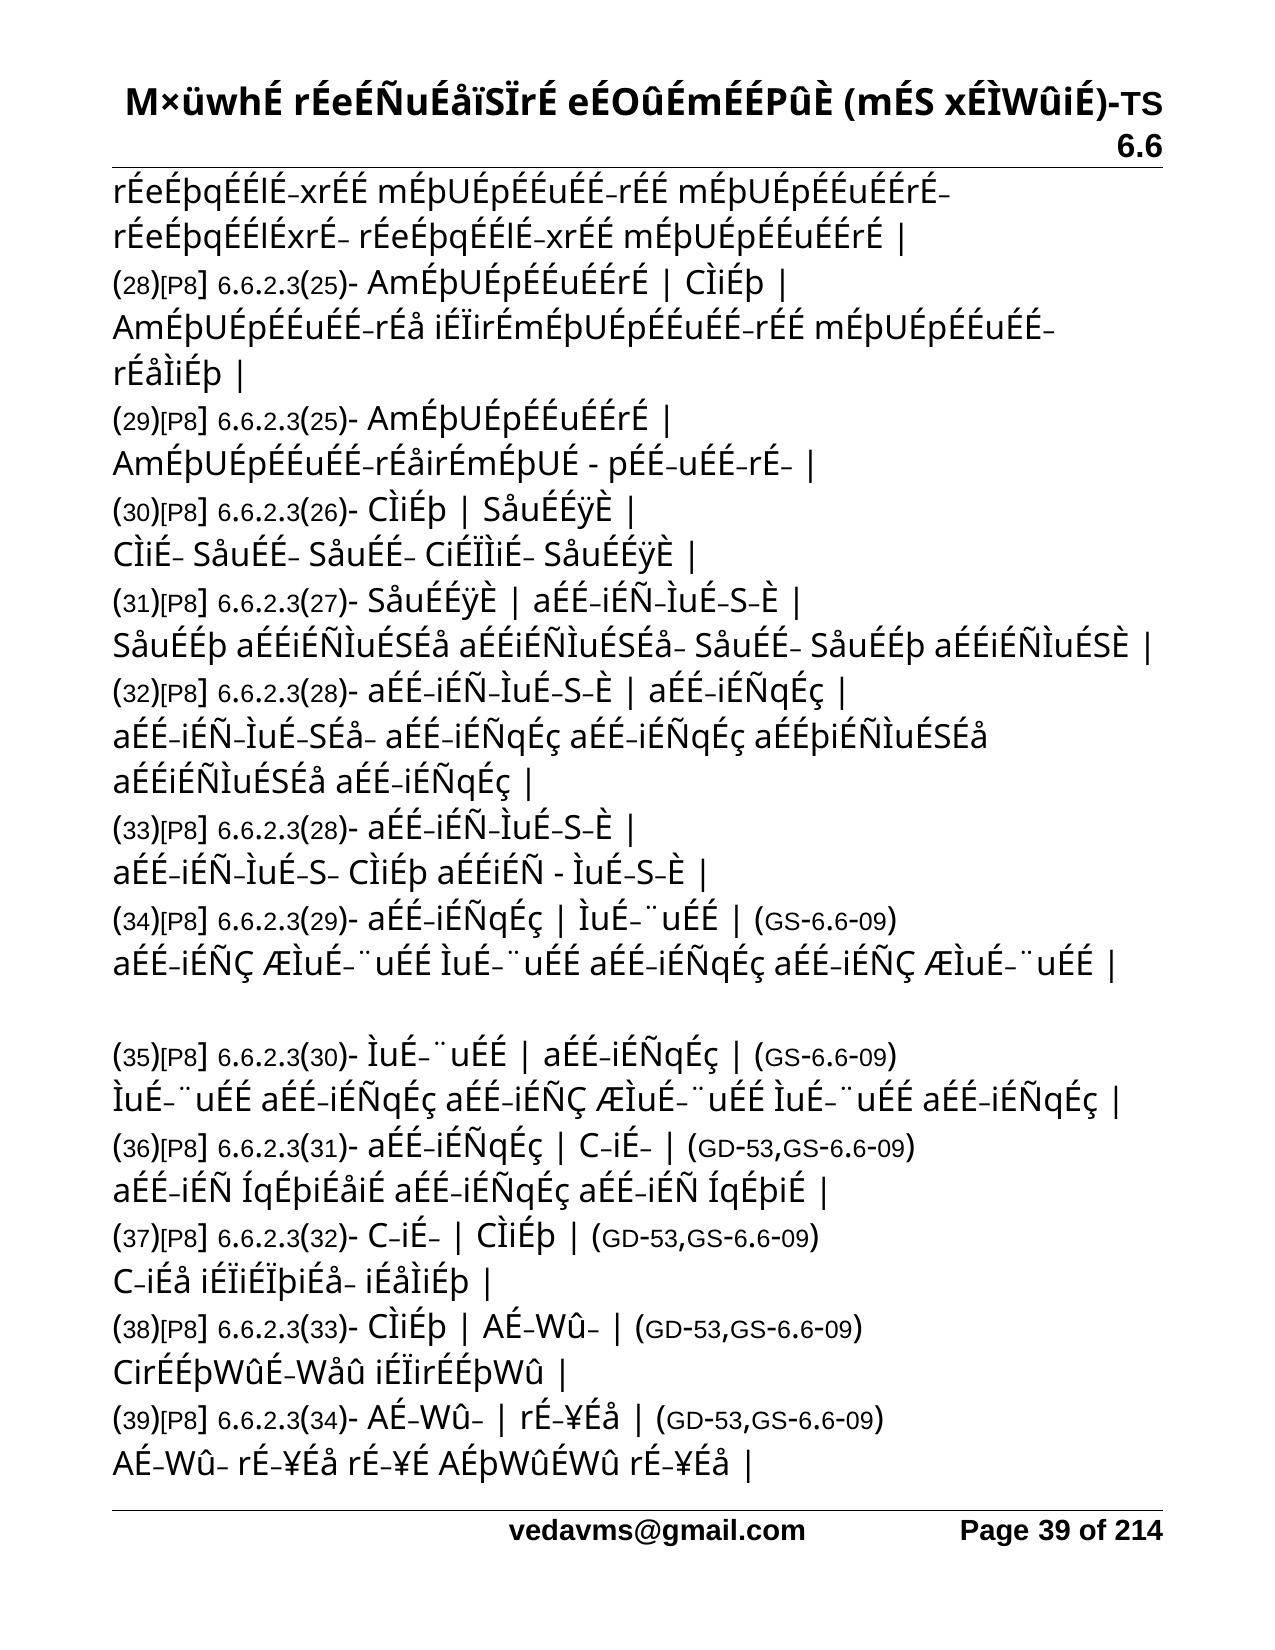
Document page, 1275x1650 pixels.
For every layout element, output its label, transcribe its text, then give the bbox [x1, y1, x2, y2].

text aÉÉ–iÉÑ–ÌuÉ–SÉå– aÉÉ–iÉÑqÉç aÉÉ–iÉÑqÉç aÉÉþiÉÑÌuÉSÉå aÉÉiÉÑÌuÉSÉå aÉÉ–iÉÑqÉç | [112, 713, 1163, 803]
text (39)[P8] 6.6.2.3(34)- AÉ–Wû– | rÉ–¥Éå | (GD-53,GS-6.6-09) [112, 1394, 1163, 1439]
text (38)[P8] 6.6.2.3(33)- CÌiÉþ | AÉ–Wû– | (GD-53,GS-6.6-09) [112, 1303, 1163, 1348]
text (28)[P8] 6.6.2.3(25)- AmÉþUÉpÉÉuÉÉrÉ | CÌiÉþ | [112, 258, 1163, 304]
text (35)[P8] 6.6.2.3(30)- ÌuÉ–¨uÉÉ | aÉÉ–iÉÑqÉç | (GS-6.6-09) [112, 1031, 1163, 1076]
text CirÉÉþWûÉ–Wåû iÉÏirÉÉþWû | [112, 1348, 1163, 1394]
text (30)[P8] 6.6.2.3(26)- CÌiÉþ | SåuÉÉÿÈ | [112, 486, 1163, 531]
text AÉ–Wû– rÉ–¥Éå rÉ–¥É AÉþWûÉWû rÉ–¥Éå | [112, 1439, 1163, 1485]
text (34)[P8] 6.6.2.3(29)- aÉÉ–iÉÑqÉç | ÌuÉ–¨uÉÉ | (GS-6.6-09) [112, 894, 1163, 940]
text (31)[P8] 6.6.2.3(27)- SåuÉÉÿÈ | aÉÉ–iÉÑ–ÌuÉ–S–È | [112, 576, 1163, 622]
text CÌiÉ– SåuÉÉ– SåuÉÉ– CiÉÏÌiÉ– SåuÉÉÿÈ | [112, 531, 1163, 576]
text AmÉþUÉpÉÉuÉÉ–rÉå iÉÏirÉmÉþUÉpÉÉuÉÉ–rÉÉ mÉþUÉpÉÉuÉÉ–rÉåÌiÉþ | [112, 304, 1163, 395]
text AmÉþUÉpÉÉuÉÉ–rÉåirÉmÉþUÉ - pÉÉ–uÉÉ–rÉ– | [112, 440, 1163, 486]
text aÉÉ–iÉÑ ÍqÉþiÉåiÉ aÉÉ–iÉÑqÉç aÉÉ–iÉÑ ÍqÉþiÉ | [112, 1167, 1163, 1212]
text rÉeÉþqÉÉlÉ–xrÉÉ mÉþUÉpÉÉuÉÉ–rÉÉ mÉþUÉpÉÉuÉÉrÉ– rÉeÉþqÉÉlÉxrÉ– rÉeÉþqÉÉlÉ–xrÉÉ mÉþUÉpÉÉuÉÉrÉ | [112, 168, 1163, 258]
text aÉÉ–iÉÑ–ÌuÉ–S– CÌiÉþ aÉÉiÉÑ - ÌuÉ–S–È | [112, 849, 1163, 894]
text aÉÉ–iÉÑÇ ÆÌuÉ–¨uÉÉ ÌuÉ–¨uÉÉ aÉÉ–iÉÑqÉç aÉÉ–iÉÑÇ ÆÌuÉ–¨uÉÉ | [112, 940, 1163, 985]
text SåuÉÉþ aÉÉiÉÑÌuÉSÉå aÉÉiÉÑÌuÉSÉå– SåuÉÉ– SåuÉÉþ aÉÉiÉÑÌuÉSÈ | [112, 622, 1163, 667]
text (37)[P8] 6.6.2.3(32)- C–iÉ– | CÌiÉþ | (GD-53,GS-6.6-09) [112, 1212, 1163, 1258]
text (32)[P8] 6.6.2.3(28)- aÉÉ–iÉÑ–ÌuÉ–S–È | aÉÉ–iÉÑqÉç | [112, 667, 1163, 713]
text C–iÉå iÉÏiÉÏþiÉå– iÉåÌiÉþ | [112, 1258, 1163, 1303]
text (29)[P8] 6.6.2.3(25)- AmÉþUÉpÉÉuÉÉrÉ | [112, 395, 1163, 440]
text (36)[P8] 6.6.2.3(31)- aÉÉ–iÉÑqÉç | C–iÉ– | (GD-53,GS-6.6-09) [112, 1121, 1163, 1167]
text ÌuÉ–¨uÉÉ aÉÉ–iÉÑqÉç aÉÉ–iÉÑÇ ÆÌuÉ–¨uÉÉ ÌuÉ–¨uÉÉ aÉÉ–iÉÑqÉç | [112, 1076, 1163, 1121]
text (33)[P8] 6.6.2.3(28)- aÉÉ–iÉÑ–ÌuÉ–S–È | [112, 803, 1163, 849]
